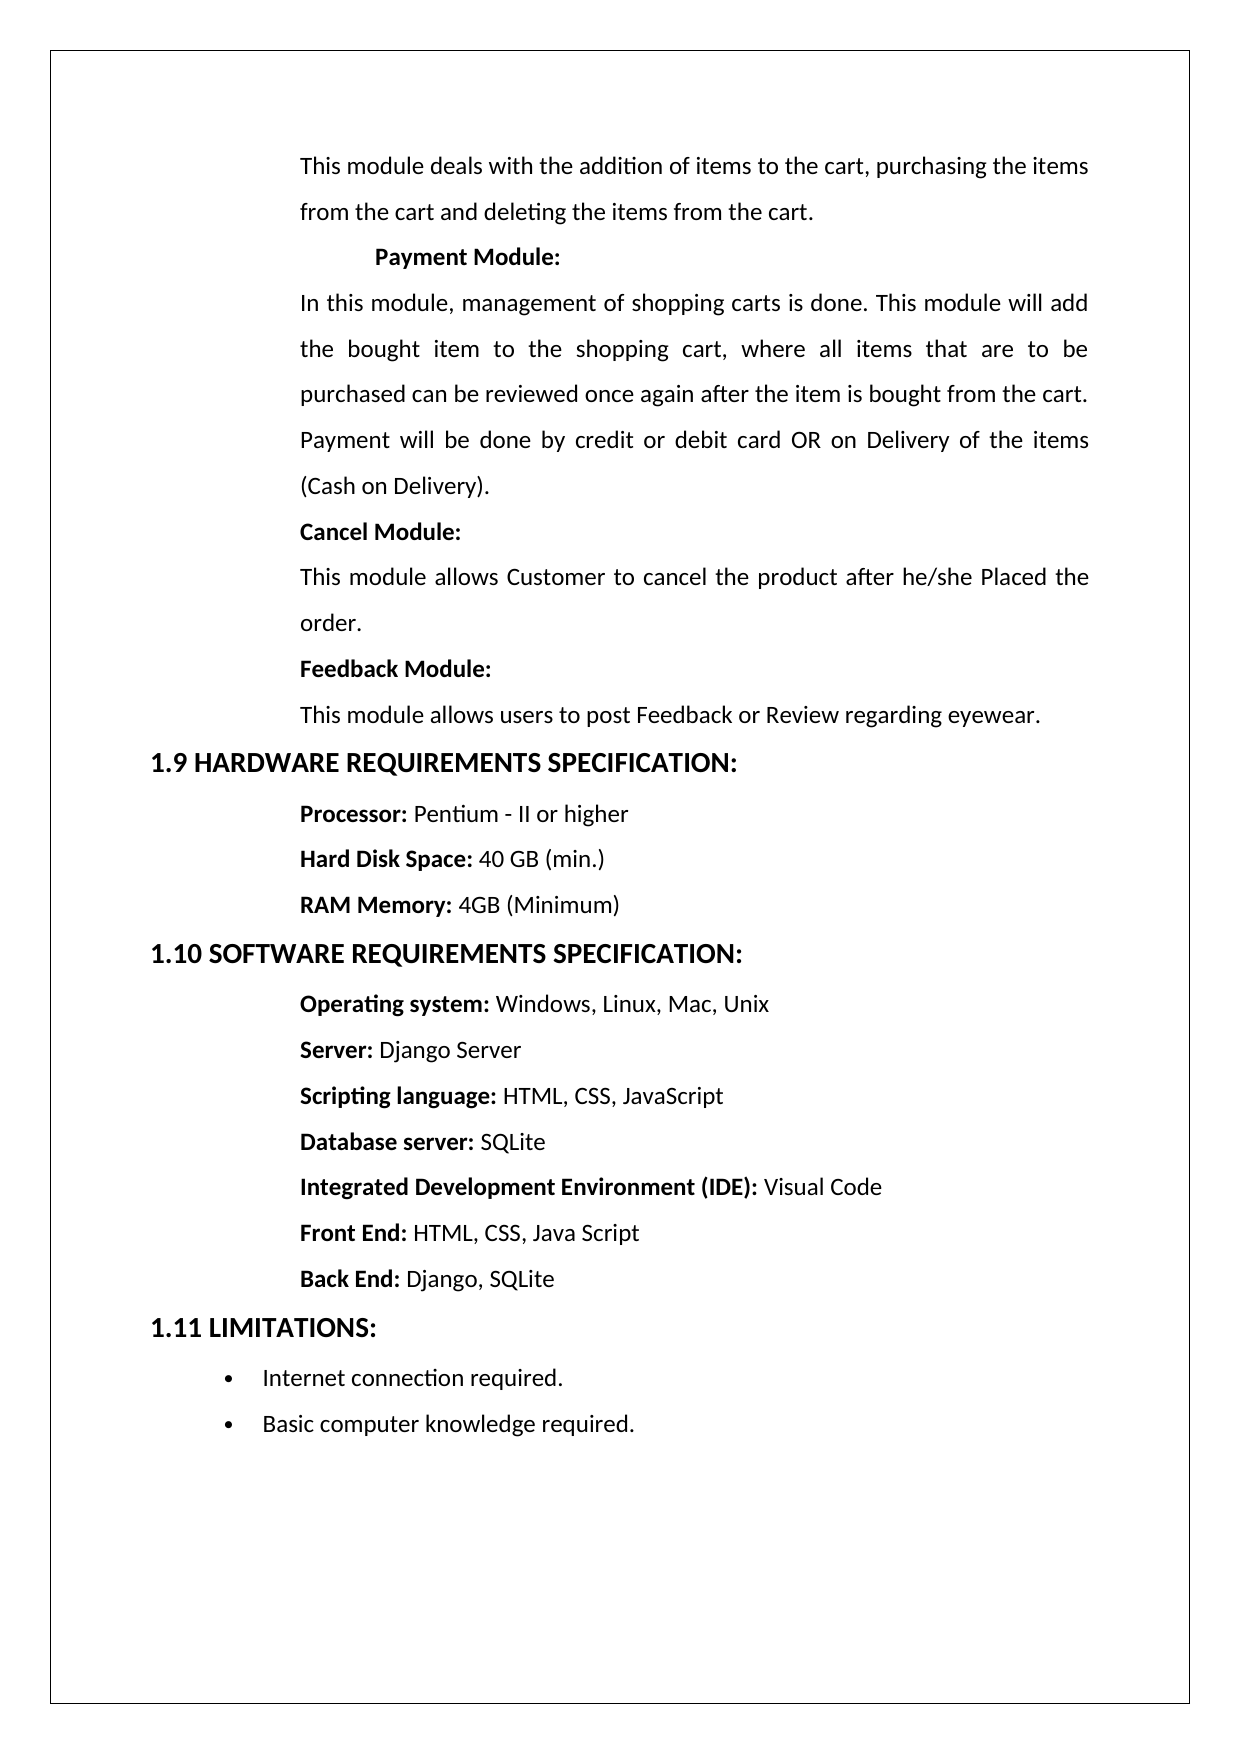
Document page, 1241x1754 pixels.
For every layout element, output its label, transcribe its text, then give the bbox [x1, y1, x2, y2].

text 1.9 HARDWARE REQUIREMENTS SPECIFICATION: [150, 744, 1090, 780]
text Front End: HTML, CSS, Java Script [225, 1217, 1090, 1248]
text Back End: Django, SQLite [225, 1263, 1090, 1293]
text This module deals with the addition of items to the cart, purchasing the items from the cart and deleting the items from the cart. [300, 150, 1090, 226]
text Integrated Development Environment (IDE): Visual Code [225, 1171, 1090, 1202]
text RAM Memory: 4GB (Minimum) [150, 889, 1090, 920]
text Hard Disk Space: 40 GB (min.) [150, 844, 1090, 874]
text Operating system: Windows, Linux, Mac, Unix [225, 988, 1090, 1019]
text Payment Module: [375, 241, 1090, 272]
text This module allows Customer to cancel the product after he/she Placed the order. [300, 562, 1090, 638]
text Feedback Module: [300, 653, 1090, 683]
text Cancel Module: [300, 516, 1090, 546]
text Server: Django Server [225, 1034, 1090, 1065]
list Internet connection required. [225, 1362, 1090, 1393]
text Scripting language: HTML, CSS, JavaScript [225, 1080, 1090, 1111]
text 1.10 SOFTWARE REQUIREMENTS SPECIFICATION: [150, 935, 1090, 971]
text Processor: Pentium - II or higher [225, 798, 1090, 828]
text Database server: SQLite [225, 1126, 1090, 1156]
text 1.11 LIMITATIONS: [150, 1309, 1090, 1344]
list Basic computer knowledge required. [225, 1408, 1090, 1438]
text This module allows users to post Feedback or Review regarding eyewear. [300, 699, 1090, 729]
text In this module, management of shopping carts is done. This module will add the bought item to the shopping cart, where all items that are to be purchased can be reviewed once again after the item is bought from the cart. Payment will be done by credit or debit card OR on Delivery of the items (Cash on Delivery). [300, 287, 1090, 501]
